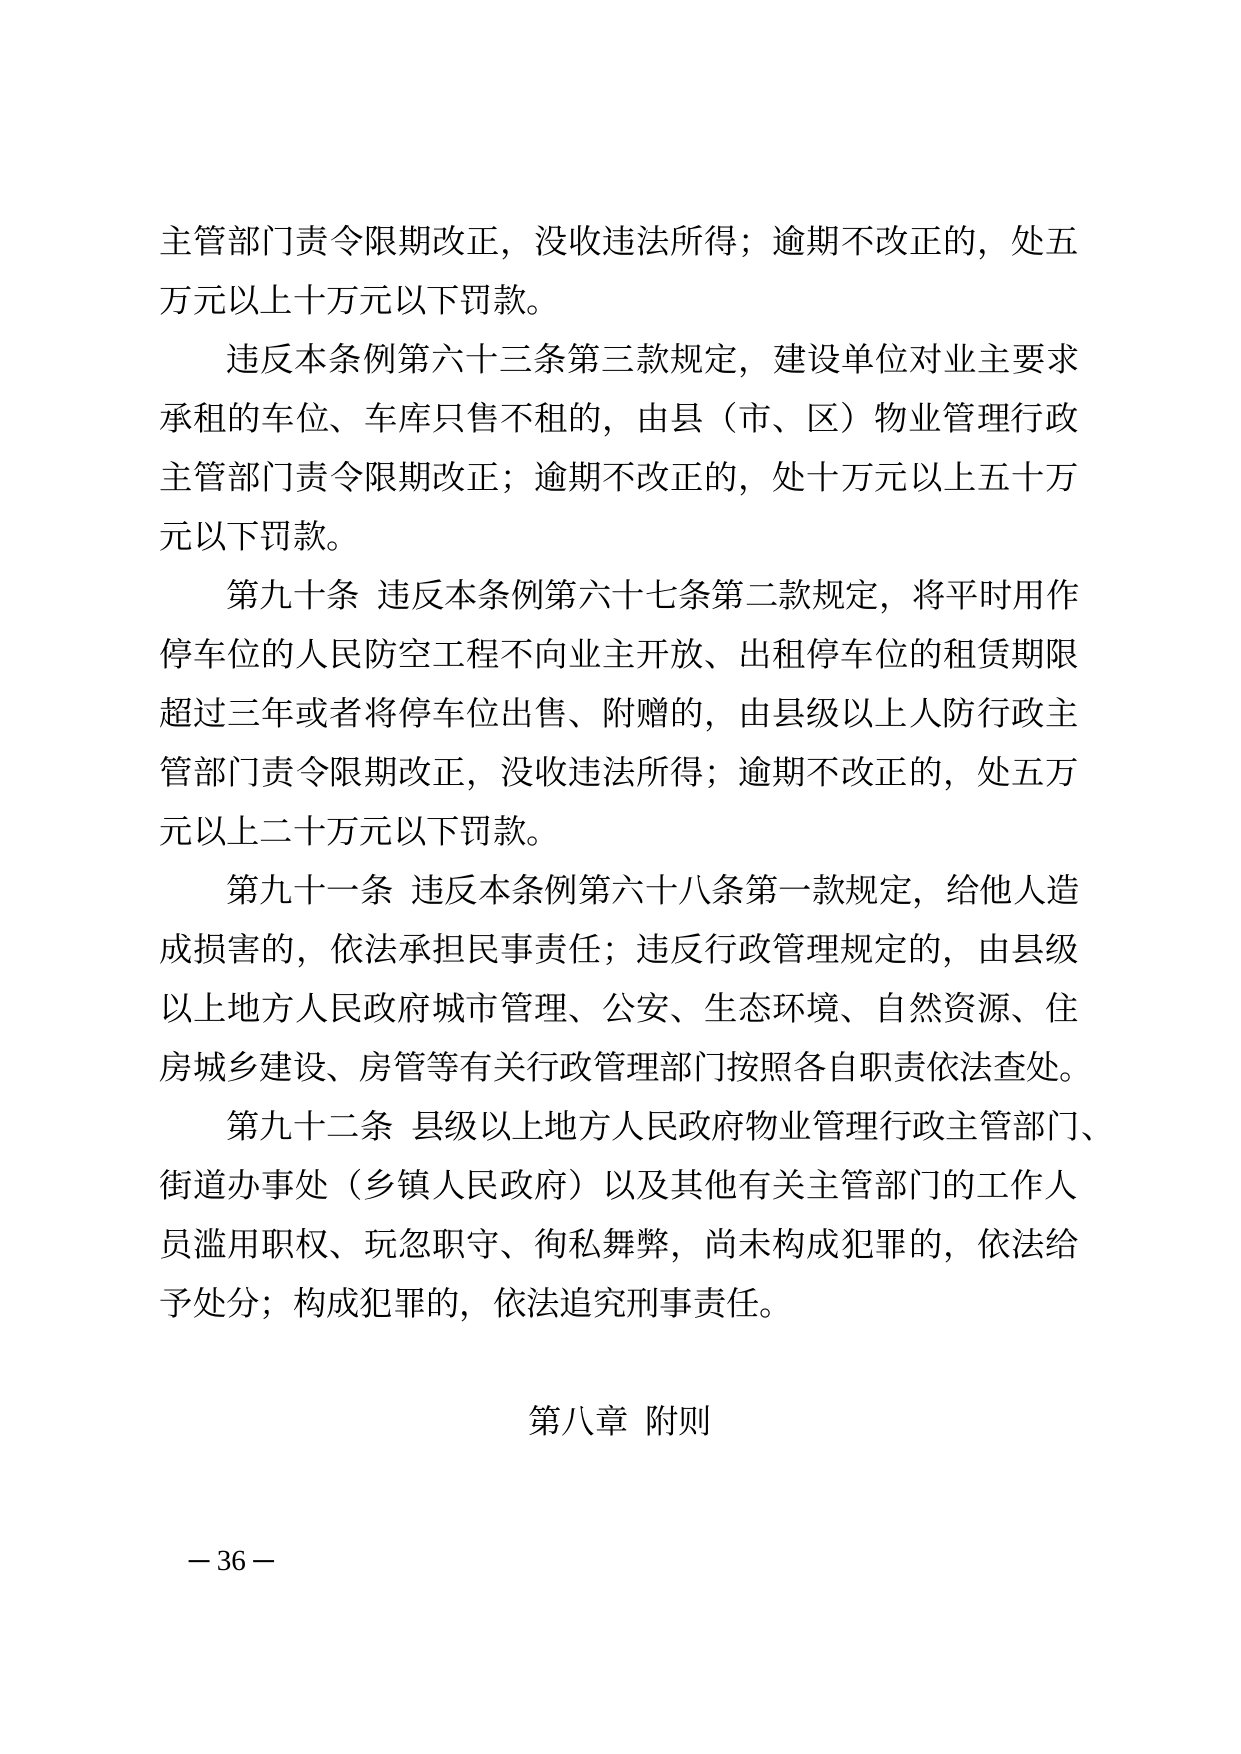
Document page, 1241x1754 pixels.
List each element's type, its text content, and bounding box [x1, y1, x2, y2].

text 第九十条 违反本条例第六十七条第二款规定，将平时用作停车位的人民防空工程不向业主开放、出租停车位的租赁期限超过三年或者将停车位出售、附赠的，由县级以上人防行政主管部门责令限期改正，没收违法所得；逾期不改正的，处五万元以上二十万元以下罚款。 [159, 561, 1081, 855]
text 第九十一条 违反本条例第六十八条第一款规定，给他人造成损害的，依法承担民事责任；违反行政管理规定的，由县级以上地方人民政府城市管理、公安、生态环境、自然资源、住房城乡建设、房管等有关行政管理部门按照各自职责依法查处。 [159, 855, 1081, 1091]
text 第九十二条 县级以上地方人民政府物业管理行政主管部门、街道办事处（乡镇人民政府）以及其他有关主管部门的工作人员滥用职权、玩忽职守、徇私舞弊，尚未构成犯罪的，依法给予处分；构成犯罪的，依法追究刑事责任。 [159, 1091, 1081, 1327]
text 违反本条例第六十三条第三款规定，建设单位对业主要求承租的车位、车库只售不租的，由县（市、区）物业管理行政主管部门责令限期改正；逾期不改正的，处十万元以上五十万元以下罚款。 [159, 325, 1081, 561]
text 第八章 附则 [159, 1386, 1081, 1445]
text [159, 207, 1081, 325]
